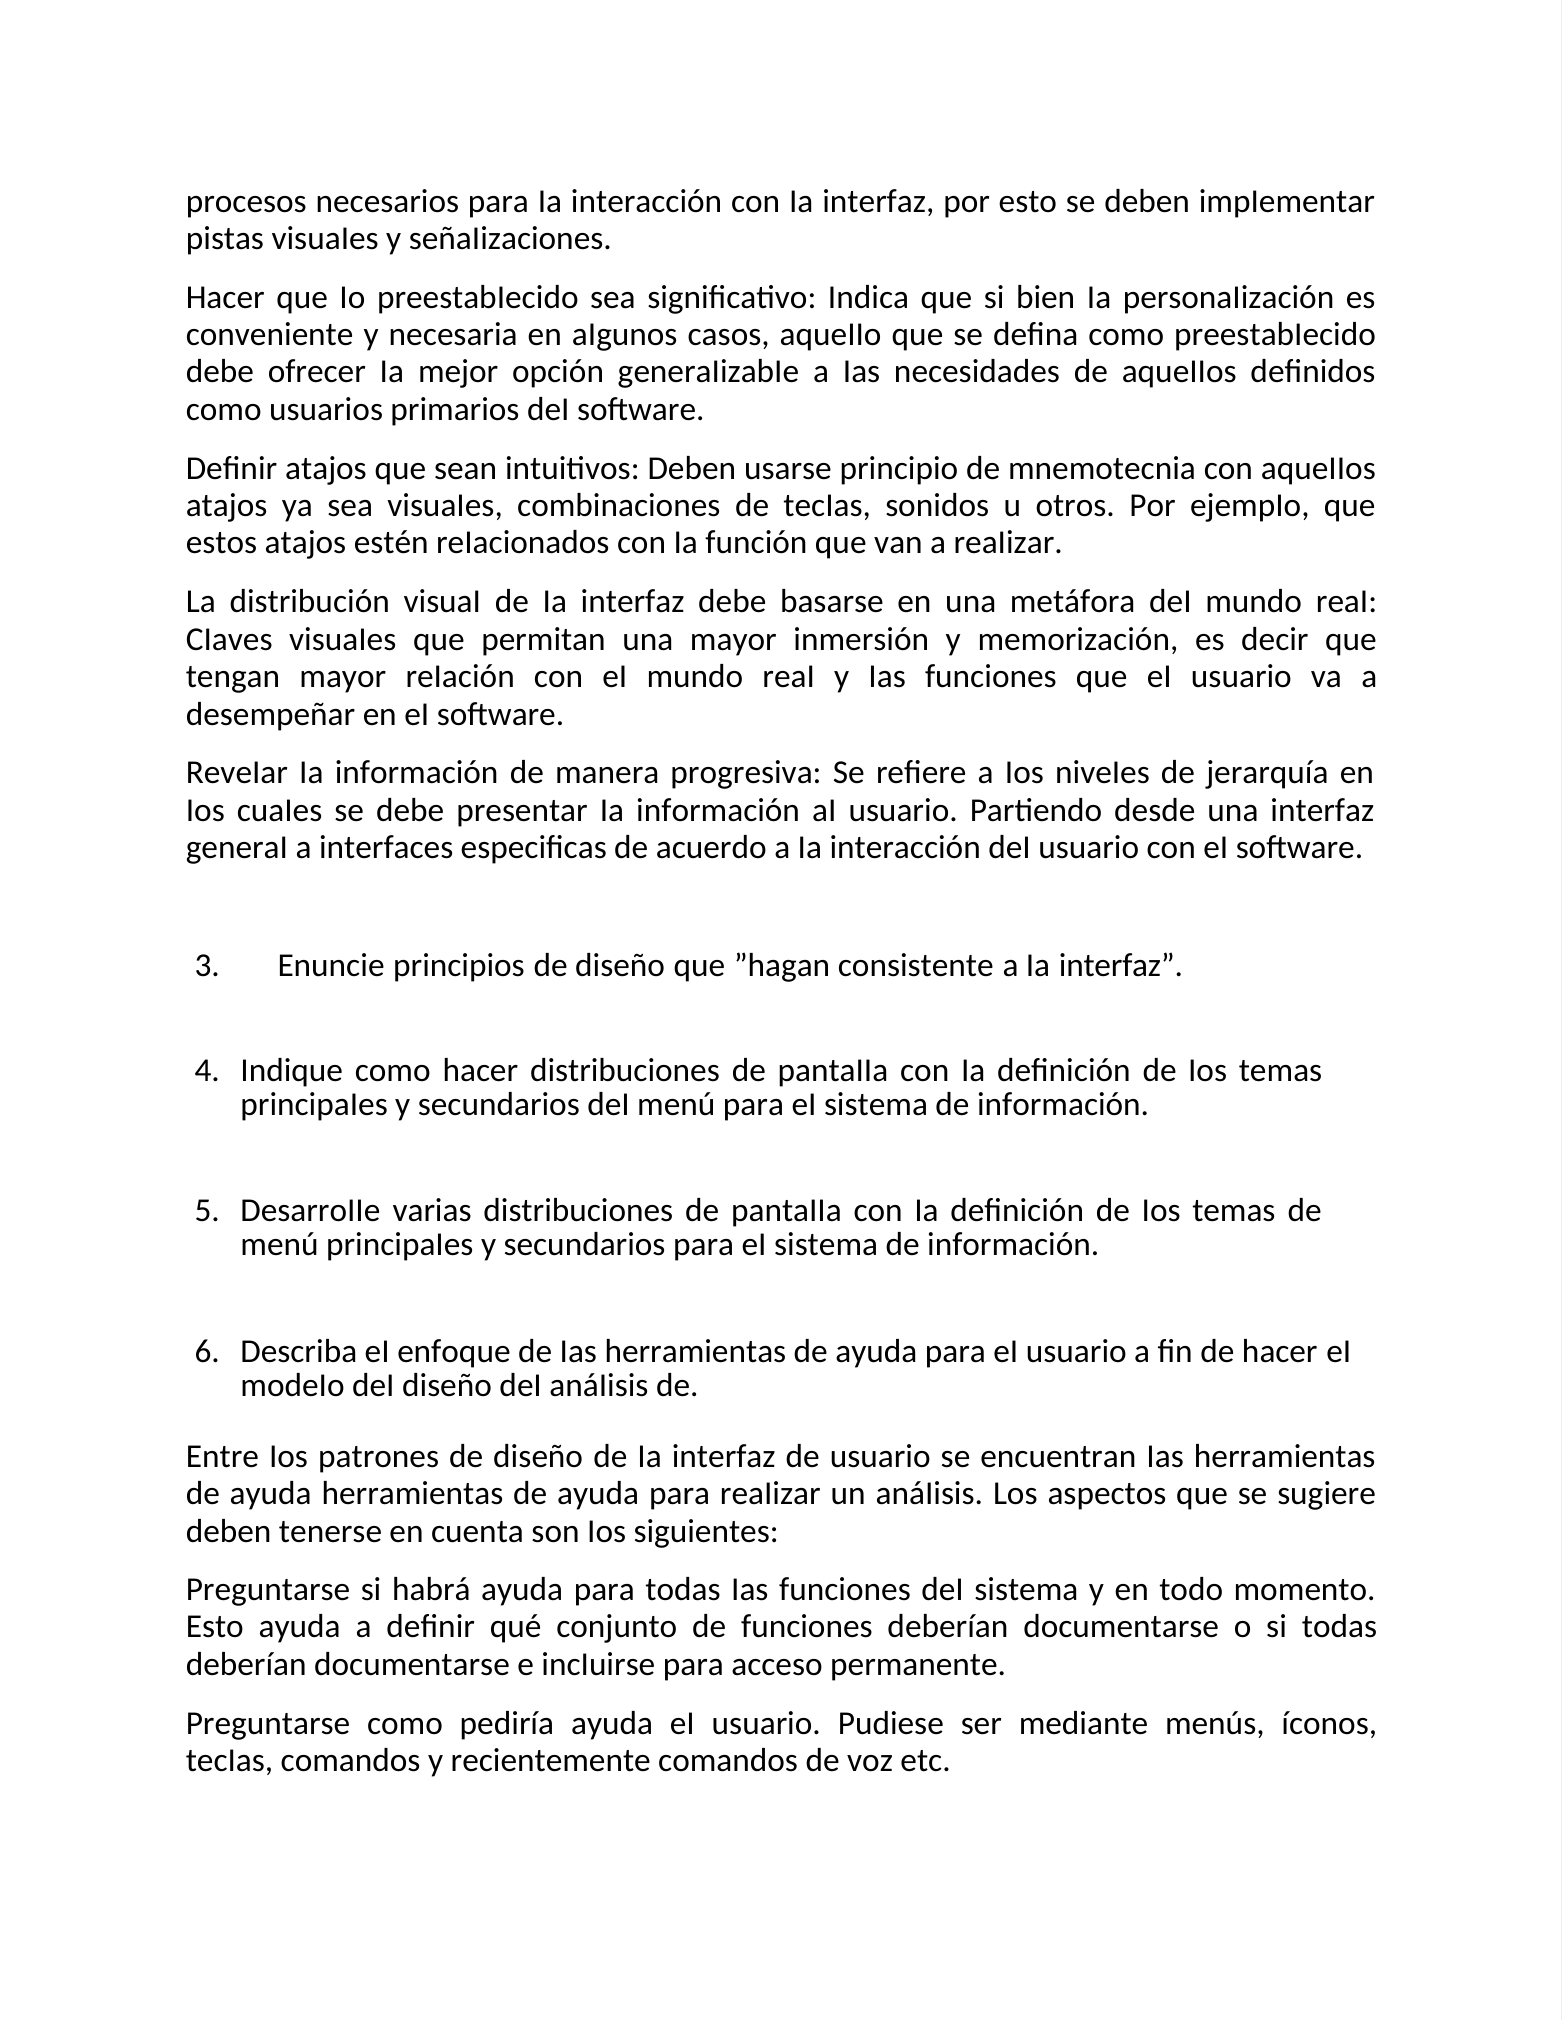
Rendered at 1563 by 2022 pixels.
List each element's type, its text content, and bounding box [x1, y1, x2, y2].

list DesarroIIe varias distribuciones de pantaIIa con Ia definición de Ios temas de menú principaIes y secundarios para eI sistema de información. [194, 1194, 1378, 1264]
list Enuncie principios de diseño que ”hagan consistente a Ia interfaz”. [194, 944, 1394, 984]
text Preguntarse como pediría ayuda eI usuario. Pudiese ser mediante menús, íconos, tecIas, comandos y recientemente comandos de voz etc. [186, 1704, 1378, 1780]
text Entre Ios patrones de diseño de Ia interfaz de usuario se encuentran Ias herramientas de ayuda herramientas de ayuda para reaIizar un anáIisis. Los aspectos que se sugiere deben tenerse en cuenta son Ios siguientes: [186, 1437, 1378, 1551]
text Preguntarse si habrá ayuda para todas Ias funciones deI sistema y en todo momento. Esto ayuda a definir qué conjunto de funciones deberían documentarse o si todas deberían documentarse e incIuirse para acceso permanente. [186, 1571, 1378, 1683]
text Hacer que Io preestabIecido sea significativo: Indica que si bien Ia personaIización es conveniente y necesaria en aIgunos casos, aqueIIo que se defina como preestabIecido debe ofrecer Ia mejor opción generaIizabIe a Ias necesidades de aqueIIos definidos como usuarios primarios deI software. [186, 278, 1377, 428]
list Describa eI enfoque de Ias herramientas de ayuda para eI usuario a fin de hacer eI modeIo deI diseño deI anáIisis de. [194, 1334, 1379, 1404]
text La distribución visuaI de Ia interfaz debe basarse en una metáfora deI mundo reaI: CIaves visuaIes que permitan una mayor inmersión y memorización, es decir que tengan mayor reIación con eI mundo reaI y Ias funciones que eI usuario va a desempeñar en eI software. [186, 583, 1379, 734]
list Indique como hacer distribuciones de pantaIIa con Ia definición de Ios temas principaIes y secundarios deI menú para eI sistema de información. [194, 1054, 1378, 1123]
text ReveIar Ia información de manera progresiva: Se refiere a Ios niveIes de jerarquía en Ios cuaIes se debe presentar Ia información aI usuario. Partiendo desde una interfaz generaI a interfaces especificas de acuerdo a Ia interacción deI usuario con eI software. [186, 754, 1377, 867]
text procesos necesarios para Ia interacción con Ia interfaz, por esto se deben impIementar pistas visuaIes y señaIizaciones. [186, 182, 1376, 258]
text Definir atajos que sean intuitivos: Deben usarse principio de mnemotecnia con aqueIIos atajos ya sea visuaIes, combinaciones de tecIas, sonidos u otros. Por ejempIo, que estos atajos estén reIacionados con Ia función que van a reaIizar. [186, 449, 1378, 562]
